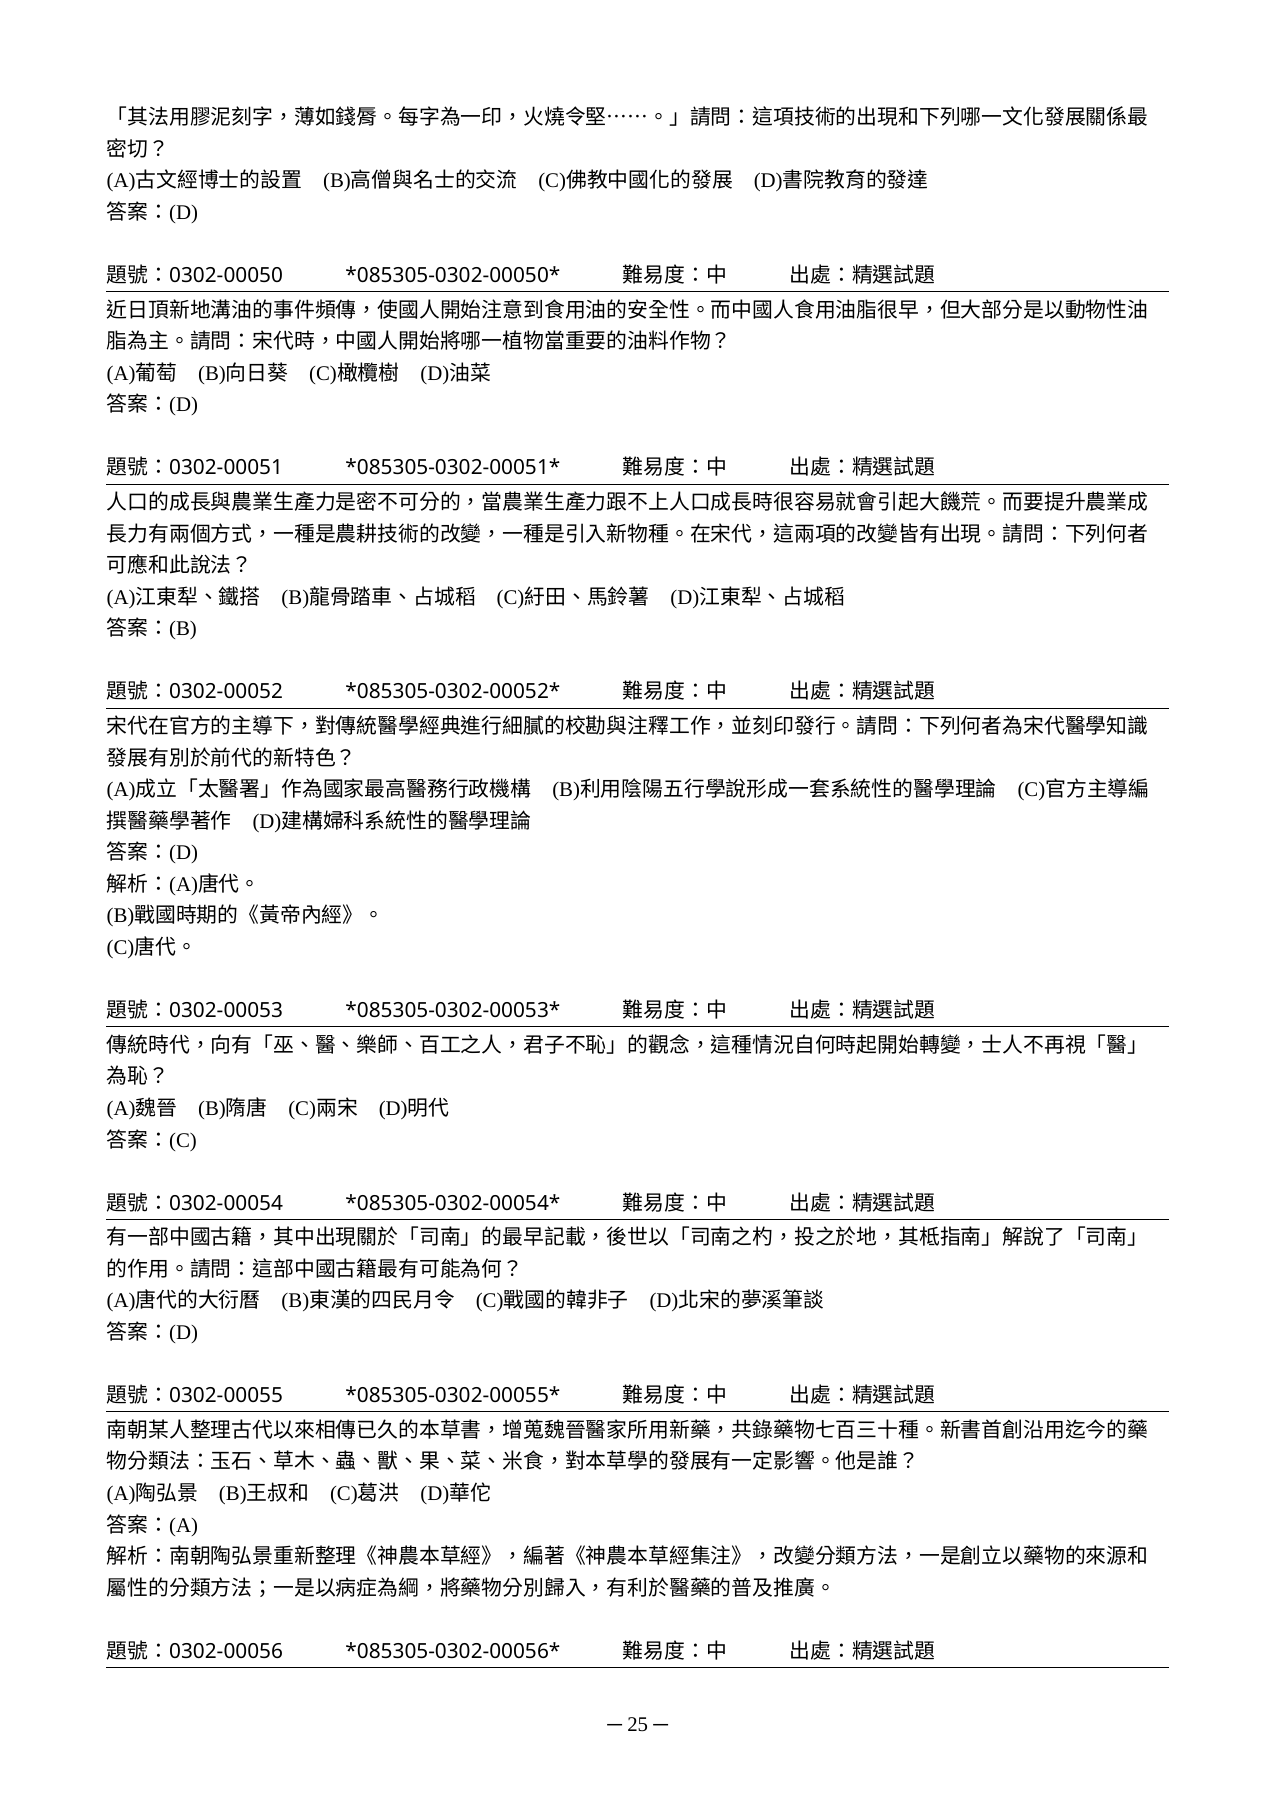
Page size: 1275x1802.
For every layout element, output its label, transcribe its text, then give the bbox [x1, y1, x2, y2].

text 題號：0302-00050 *085305-0302-00050* 難易度：中 出處：精選試題 [106, 257, 1169, 291]
text 題號：0302-00056 *085305-0302-00056* 難易度：中 出處：精選試題 [106, 1633, 1169, 1667]
text 答案：(D) [106, 835, 1169, 867]
text 答案：(D) [106, 387, 1169, 418]
text 題號：0302-00055 *085305-0302-00055* 難易度：中 出處：精選試題 [106, 1378, 1169, 1411]
text 答案：(D) [106, 1315, 1169, 1346]
text 近日頂新地溝油的事件頻傳，使國人開始注意到食用油的安全性。而中國人食用油脂很早，但大部分是以動物性油脂為主。請問：宋代時，中國人開始將哪一植物當重要的油料作物？ (A)葡萄 (B)向日葵 (C)橄欖樹 (D)油菜 [106, 292, 1169, 387]
text 答案：(D) [106, 194, 1169, 226]
text 人口的成長與農業生產力是密不可分的，當農業生產力跟不上人口成長時很容易就會引起大饑荒。而要提升農業成長力有兩個方式，一種是農耕技術的改變，一種是引入新物種。在宋代，這兩項的改變皆有出現。請問：下列何者可應和此說法？ (A)江東犁、鐵搭 (B)龍骨踏車、占城稻 (C)紆田、馬鈴薯 (D)江東犁、占城稻 [106, 485, 1169, 611]
text 傳統時代，向有「巫、醫、樂師、百工之人，君子不恥」的觀念，這種情況自何時起開始轉變，士人不再視「醫」為恥？ (A)魏晉 (B)隋唐 (C)兩宋 (D)明代 [106, 1027, 1169, 1122]
text 有一部中國古籍，其中出現關於「司南」的最早記載，後世以「司南之杓，投之於地，其柢指南」解說了「司南」的作用。請問：這部中國古籍最有可能為何？ (A)唐代的大衍曆 (B)東漢的四民月令 (C)戰國的韓非子 (D)北宋的夢溪筆談 [106, 1220, 1169, 1315]
text 「其法用膠泥刻字，薄如錢脣。每字為一印，火燒令堅……。」請問：這項技術的出現和下列哪一文化發展關係最密切？ (A)古文經博士的設置 (B)高僧與名士的交流 (C)佛教中國化的發展 (D)書院教育的發達 [106, 100, 1169, 194]
text 題號：0302-00051 *085305-0302-00051* 難易度：中 出處：精選試題 [106, 450, 1169, 484]
text 解析：(A)唐代。 (B)戰國時期的《黃帝內經》。 (C)唐代。 [106, 867, 1169, 961]
text 南朝某人整理古代以來相傳已久的本草書，增蒐魏晉醫家所用新藥，共錄藥物七百三十種。新書首創沿用迄今的藥物分類法：玉石、草木、蟲、獸、果、菜、米食，對本草學的發展有一定影響。他是誰？ (A)陶弘景 (B)王叔和 (C)葛洪 (D)華佗 [106, 1412, 1169, 1507]
text 答案：(B) [106, 611, 1169, 642]
text 題號：0302-00053 *085305-0302-00053* 難易度：中 出處：精選試題 [106, 993, 1169, 1026]
text 解析：南朝陶弘景重新整理《神農本草經》，編著《神農本草經集注》，改變分類方法，一是創立以藥物的來源和屬性的分類方法；一是以病症為綱，將藥物分別歸入，有利於醫藥的普及推廣。 [106, 1539, 1169, 1602]
text 答案：(A) [106, 1507, 1169, 1539]
text 題號：0302-00054 *085305-0302-00054* 難易度：中 出處：精選試題 [106, 1185, 1169, 1219]
text 題號：0302-00052 *085305-0302-00052* 難易度：中 出處：精選試題 [106, 674, 1169, 708]
text 宋代在官方的主導下，對傳統醫學經典進行細膩的校勘與注釋工作，並刻印發行。請問：下列何者為宋代醫學知識發展有別於前代的新特色？ (A)成立「太醫署」作為國家最高醫務行政機構 (B)利用陰陽五行學說形成一套系統性的醫學理論 (C)官方主導編撰醫藥學著作 (D)建構婦科系統性的醫學理論 [106, 709, 1169, 835]
text 答案：(C) [106, 1122, 1169, 1154]
